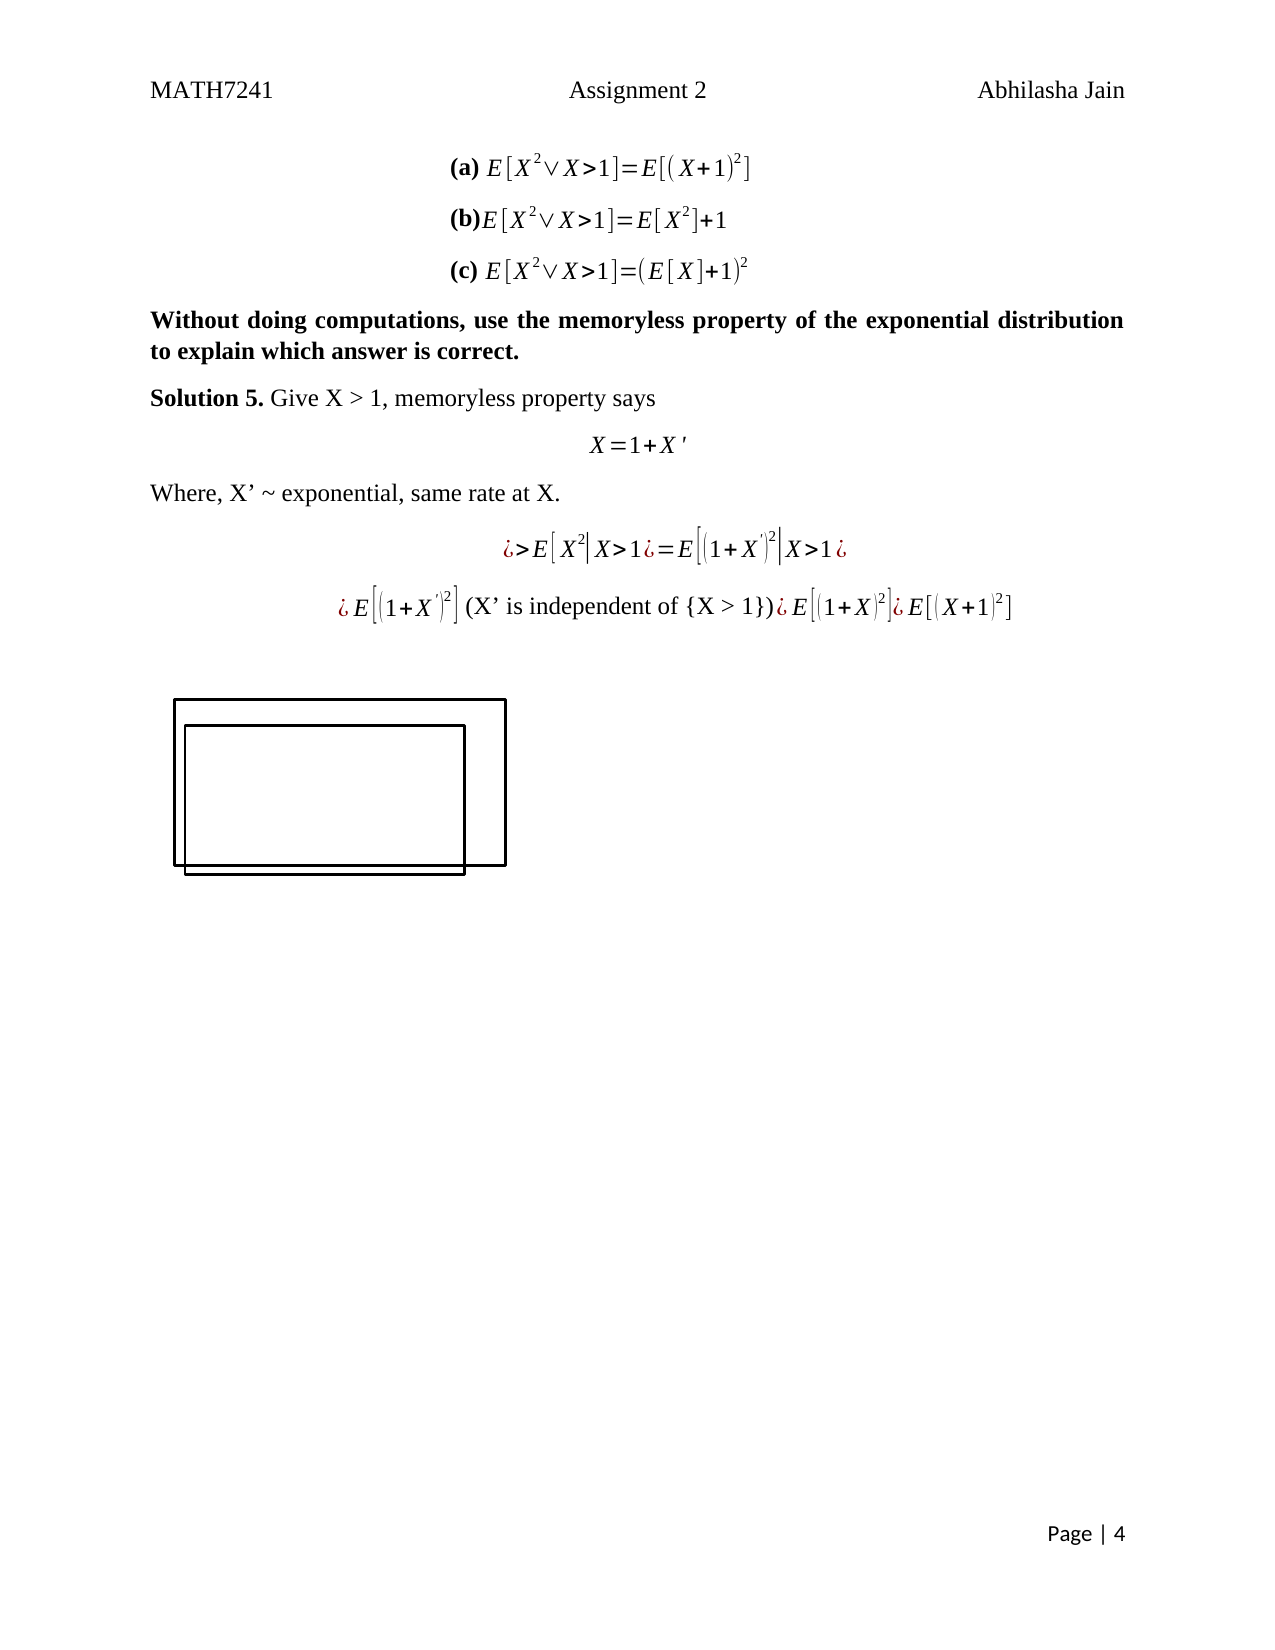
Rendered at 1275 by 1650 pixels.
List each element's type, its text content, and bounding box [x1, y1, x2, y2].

text Solution 5. Give X > 1, memoryless property says [150, 383, 1125, 412]
text Where, X’ ~ exponential, same rate at X. [150, 478, 1125, 507]
text (a) [375, 150, 1125, 183]
text (b) [375, 202, 1125, 234]
text Without doing computations, use the memoryless property of the exponential distribution to explain which answer is correct. [150, 305, 1125, 364]
text (X’ is independent of {X > 1}) [225, 585, 1125, 626]
text (c) [375, 253, 1125, 286]
